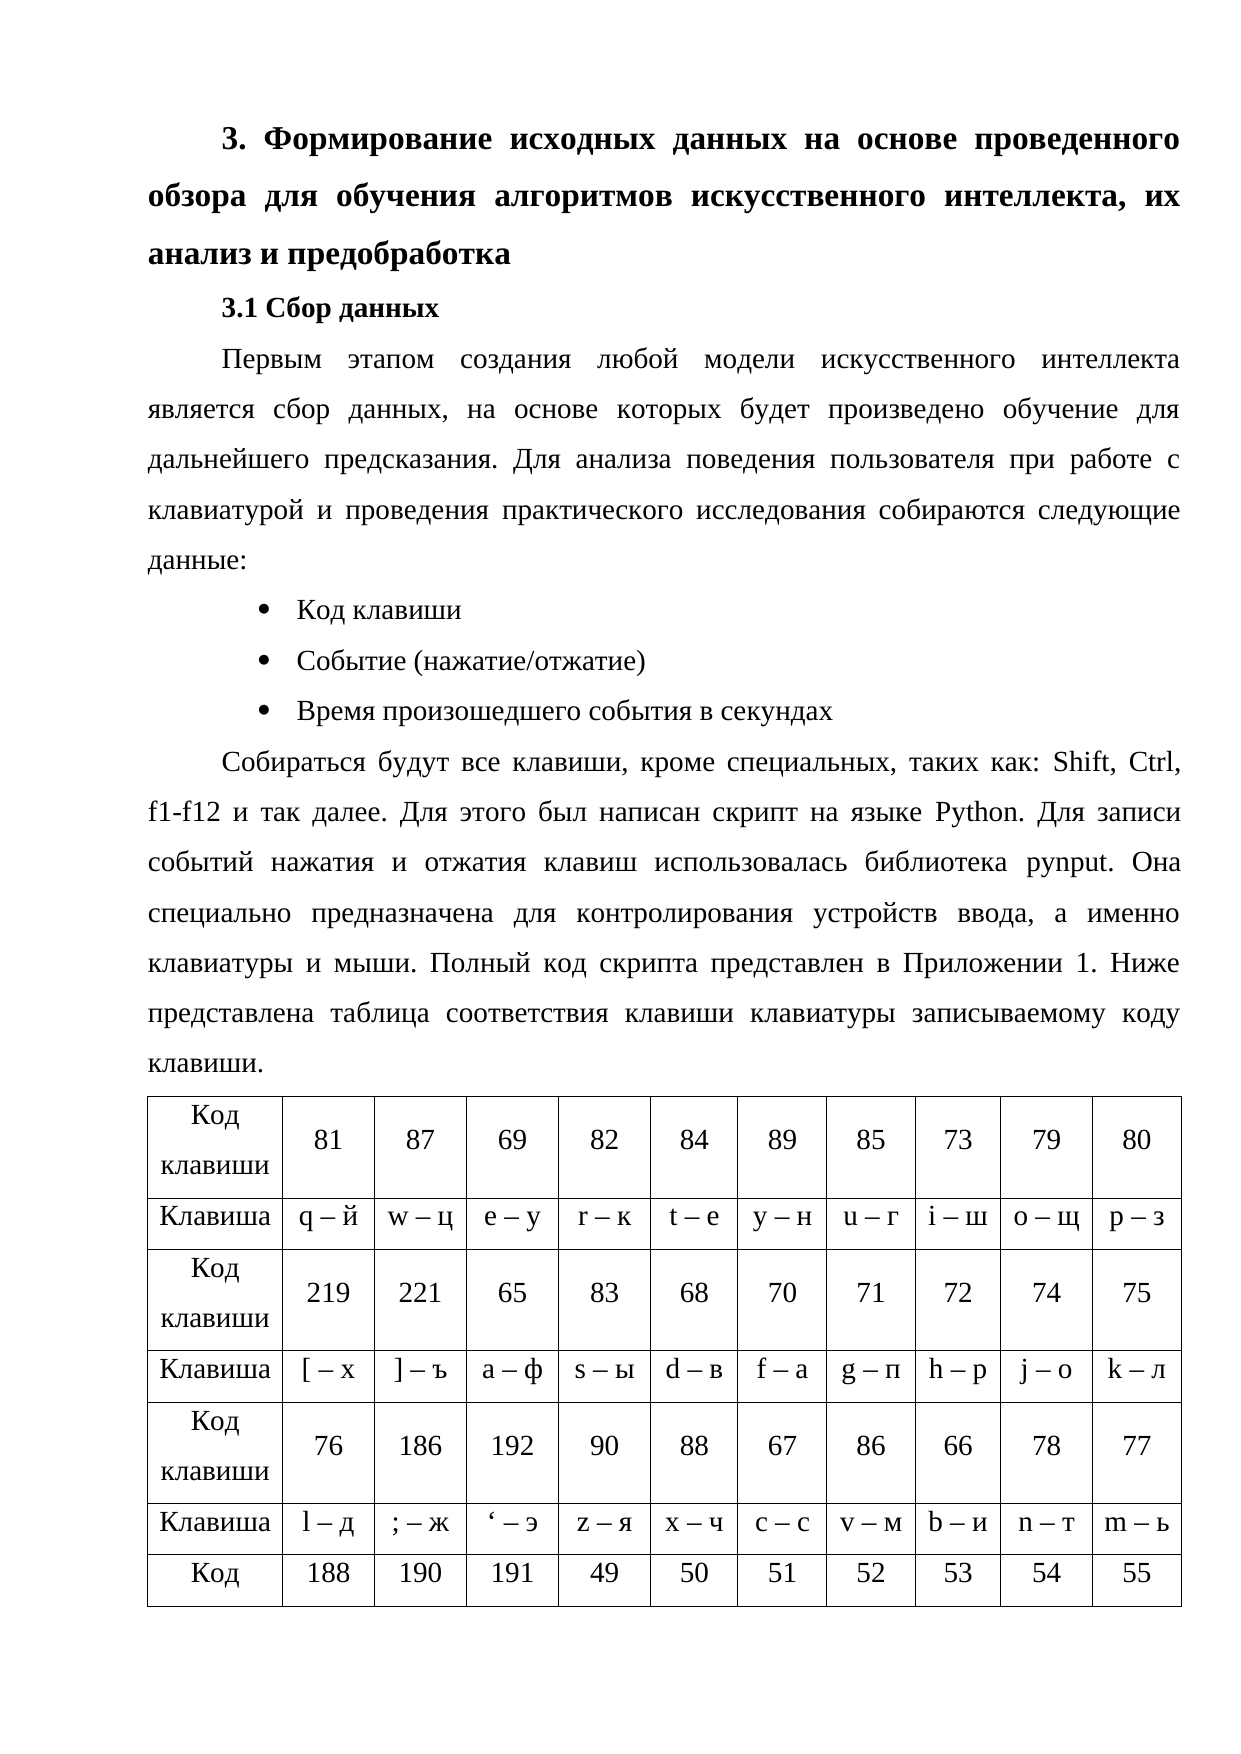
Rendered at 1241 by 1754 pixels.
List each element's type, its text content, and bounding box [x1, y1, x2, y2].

table_cell 49 [559, 1555, 650, 1606]
table_cell 72 [916, 1250, 1000, 1350]
table_cell l – д [283, 1504, 374, 1554]
table_cell 188 [283, 1555, 374, 1606]
table_cell 191 [467, 1555, 558, 1606]
table_cell h – р [916, 1351, 1000, 1402]
table_cell a – ф [467, 1351, 558, 1402]
table_cell i – ш [916, 1199, 1000, 1249]
table_header 69 [467, 1097, 558, 1197]
table_cell f – а [738, 1351, 826, 1402]
table_cell 68 [651, 1250, 737, 1350]
table_cell c – с [738, 1504, 826, 1554]
table_cell 70 [738, 1250, 826, 1350]
table_cell 66 [916, 1403, 1000, 1503]
list Время произошедшего события в секундах [259, 693, 1181, 727]
table_cell u – г [827, 1199, 915, 1249]
table_cell Клавиша [148, 1351, 282, 1402]
table_header 85 [827, 1097, 915, 1197]
table_cell 192 [467, 1403, 558, 1503]
table_header 80 [1093, 1097, 1181, 1197]
table_cell v – м [827, 1504, 915, 1554]
table_cell 75 [1093, 1250, 1181, 1350]
table_header 84 [651, 1097, 737, 1197]
table_cell 51 [738, 1555, 826, 1606]
table_cell p – з [1093, 1199, 1181, 1249]
table_cell d – в [651, 1351, 737, 1402]
table_cell 190 [375, 1555, 466, 1606]
table_cell 50 [651, 1555, 737, 1606]
table_cell q – й [283, 1199, 374, 1249]
list Код клавиши [259, 592, 1181, 626]
table_cell y – н [738, 1199, 826, 1249]
table_cell n – т [1001, 1504, 1092, 1554]
table_header 79 [1001, 1097, 1092, 1197]
table_cell 221 [375, 1250, 466, 1350]
subtitle 3.1 Сбор данных [148, 291, 1181, 324]
table_cell 90 [559, 1403, 650, 1503]
table_cell r – к [559, 1199, 650, 1249]
table_cell j – о [1001, 1351, 1092, 1402]
table_cell s – ы [559, 1351, 650, 1402]
table_cell 86 [827, 1403, 915, 1503]
table_cell e – у [467, 1199, 558, 1249]
table_cell x – ч [651, 1504, 737, 1554]
text Собираться будут все клавиши, кроме специальных, таких как: Shift, Ctrl, f1-f12 и так далее. Для этого был написан скрипт на языке Python. Для записи событий нажатия и отжатия клавиш использовалась библиотека pynput. Она специально предназначена для контролирования устройств ввода, а именно клавиатуры и мыши. Полный код скрипта представлен в Приложении 1. Ниже представлена таблица соответствия клавиши клавиатуры записываемому коду клавиши. [148, 744, 1181, 1079]
table_cell Клавиша [148, 1199, 282, 1249]
table_cell 54 [1001, 1555, 1092, 1606]
subtitle 3. Формирование исходных данных на основе проведенного обзора для обучения алгоритмов искусственного интеллекта, их анализ и предобработка [148, 118, 1181, 271]
table_header 81 [283, 1097, 374, 1197]
table_cell g – п [827, 1351, 915, 1402]
text Первым этапом создания любой модели искусственного интеллекта является сбор данных, на основе которых будет произведено обучение для дальнейшего предсказания. Для анализа поведения пользователя при работе с клавиатурой и проведения практического исследования собираются следующие данные: [148, 341, 1181, 576]
table_header 87 [375, 1097, 466, 1197]
table_cell o – щ [1001, 1199, 1092, 1249]
table_cell 219 [283, 1250, 374, 1350]
table_cell z – я [559, 1504, 650, 1554]
table_header Код клавиши [148, 1097, 282, 1197]
table_cell 67 [738, 1403, 826, 1503]
table_header 89 [738, 1097, 826, 1197]
table_cell w – ц [375, 1199, 466, 1249]
table_cell Код клавиши [148, 1555, 282, 1606]
table_cell [ – х [283, 1351, 374, 1402]
table_cell 78 [1001, 1403, 1092, 1503]
list Событие (нажатие/отжатие) [259, 643, 1181, 677]
table_header 73 [916, 1097, 1000, 1197]
table_cell 76 [283, 1403, 374, 1503]
table_cell Клавиша [148, 1504, 282, 1554]
table_cell k – л [1093, 1351, 1181, 1402]
table_cell 71 [827, 1250, 915, 1350]
table_cell m – ь [1093, 1504, 1181, 1554]
table_cell 77 [1093, 1403, 1181, 1503]
table_header 82 [559, 1097, 650, 1197]
table_cell 74 [1001, 1250, 1092, 1350]
table_cell ; – ж [375, 1504, 466, 1554]
table_cell b – и [916, 1504, 1000, 1554]
table_cell t – е [651, 1199, 737, 1249]
table_cell 55 [1093, 1555, 1181, 1606]
table_cell 186 [375, 1403, 466, 1503]
table_cell ] – ъ [375, 1351, 466, 1402]
table_cell 65 [467, 1250, 558, 1350]
table_cell 52 [827, 1555, 915, 1606]
table_cell Код клавиши [148, 1403, 282, 1503]
table_cell 53 [916, 1555, 1000, 1606]
table_cell 83 [559, 1250, 650, 1350]
table_cell 88 [651, 1403, 737, 1503]
table_cell Код клавиши [148, 1250, 282, 1350]
table_cell ‘ – э [467, 1504, 558, 1554]
